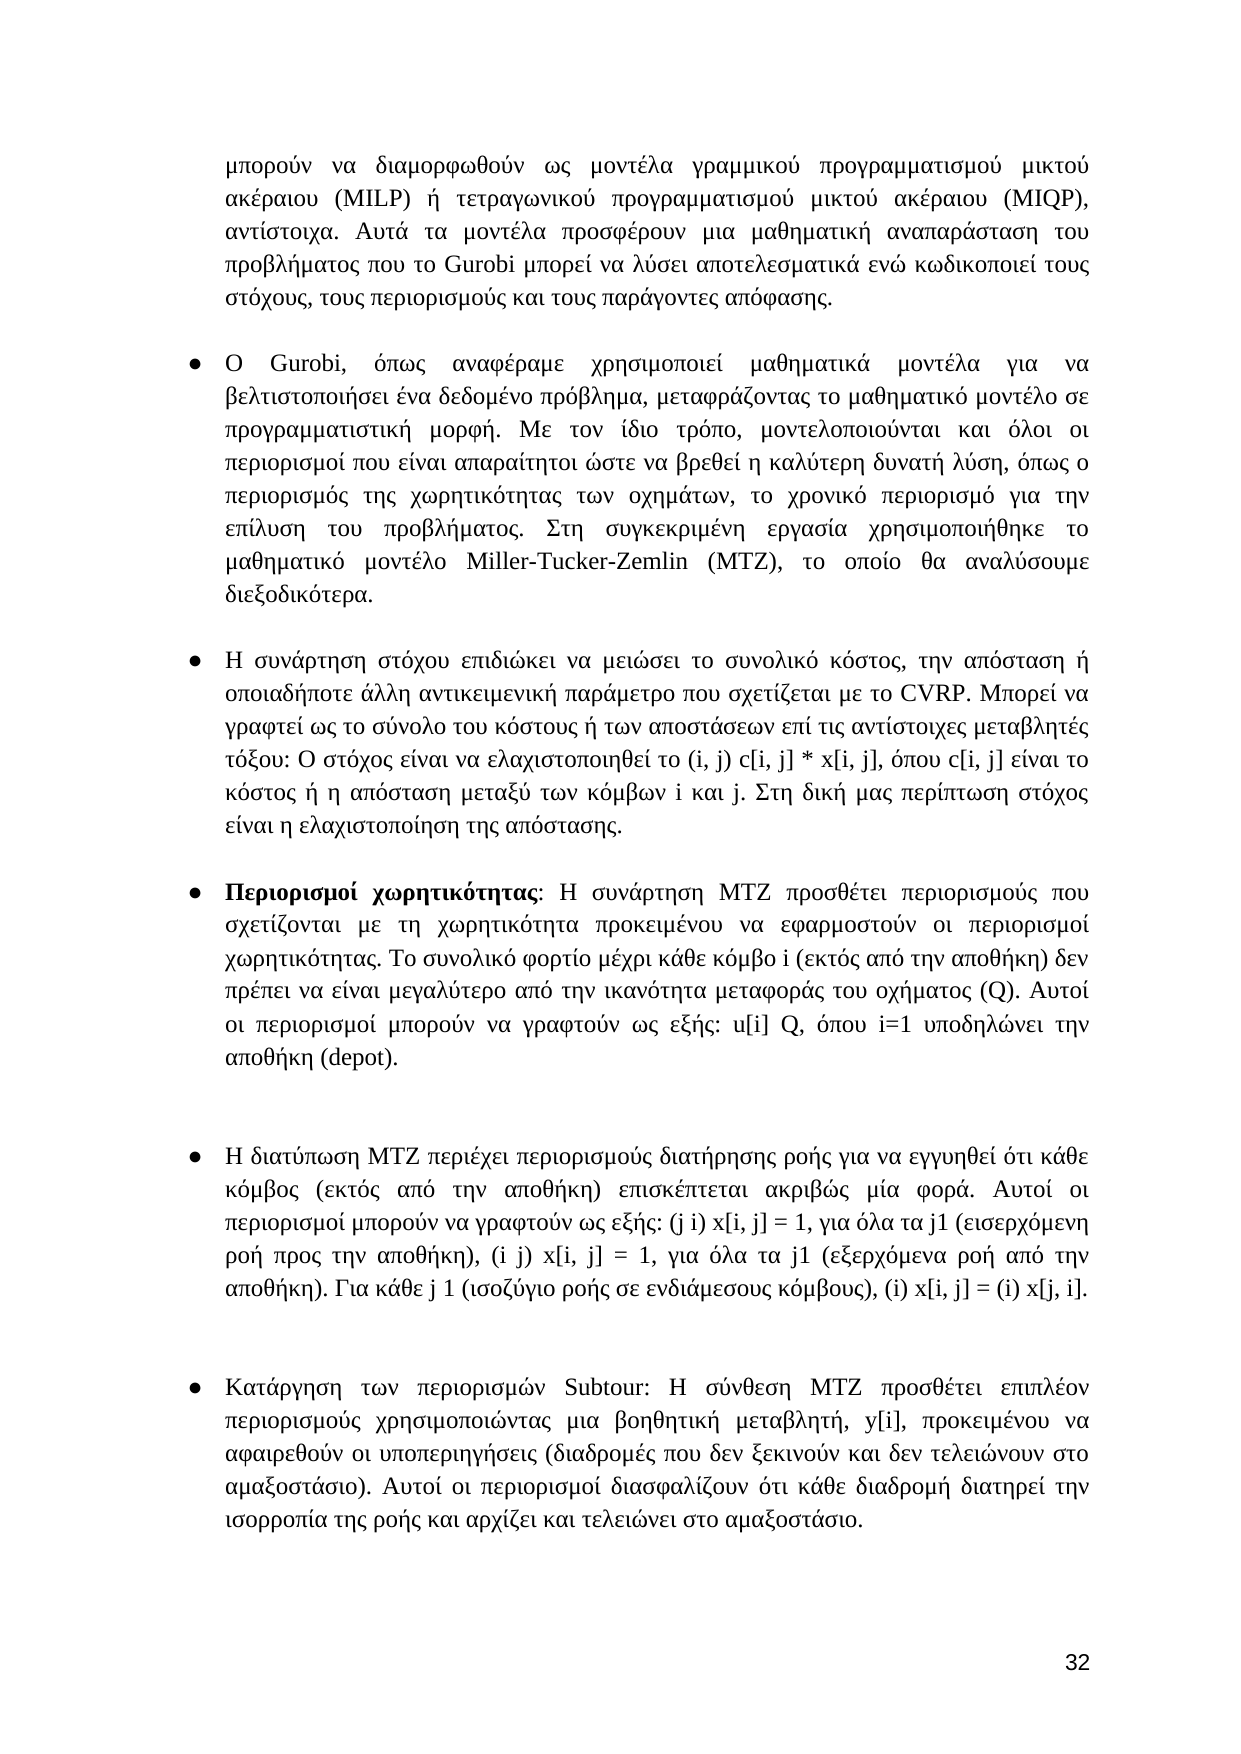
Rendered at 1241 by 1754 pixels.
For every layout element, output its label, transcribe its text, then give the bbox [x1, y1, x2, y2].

list Η διατύπωση MTZ περιέχει περιορισμούς διατήρησης ροής για να εγγυηθεί ότι κάθε κόμβος (εκτός από την αποθήκη) επισκέπτεται ακριβώς μία φορά. Αυτοί οι περιορισμοί μπορούν να γραφτούν ως εξής: (j i) x[i, j] = 1, για όλα τα j1 (εισερχόμενη ροή προς την αποθήκη), (i j) x[i, j] = 1, για όλα τα j1 (εξερχόμενα ροή από την αποθήκη). Για κάθε j 1 (ισοζύγιο ροής σε ενδιάμεσους κόμβους), (i) x[i, j] = (i) x[j, i]. [187, 1141, 1090, 1302]
list Ο Gurobi, όπως αναφέραμε χρησιμοποιεί μαθηματικά μοντέλα για να βελτιστοποιήσει ένα δεδομένο πρόβλημα, μεταφράζοντας το μαθηματικό μοντέλο σε προγραμματιστική μορφή. Με τον ίδιο τρόπο, μοντελοποιούνται και όλοι οι περιορισμοί που είναι απαραίτητοι ώστε να βρεθεί η καλύτερη δυνατή λύση, όπως ο περιορισμός της χωρητικότητας των οχημάτων, το χρονικό περιορισμό για την επίλυση του προβλήματος. Στη συγκεκριμένη εργασία χρησιμοποιήθηκε το μαθηματικό μοντέλο Miller-Tucker-Zemlin (MTZ), το οποίο θα αναλύσουμε διεξοδικότερα. [187, 348, 1090, 608]
list Η συνάρτηση στόχου επιδιώκει να μειώσει το συνολικό κόστος, την απόσταση ή οποιαδήποτε άλλη αντικειμενική παράμετρο που σχετίζεται με το CVRP. Μπορεί να γραφτεί ως το σύνολο του κόστους ή των αποστάσεων επί τις αντίστοιχες μεταβλητές τόξου: Ο στόχος είναι να ελαχιστοποιηθεί το (i, j) c[i, j] * x[i, j], όπου c[i, j] είναι το κόστος ή η απόσταση μεταξύ των κόμβων i και j. Στη δική μας περίπτωση στόχος είναι η ελαχιστοποίηση της απόστασης. [187, 645, 1090, 839]
list Κατάργηση των περιορισμών Subtour: Η σύνθεση MTZ προσθέτει επιπλέον περιορισμούς χρησιμοποιώντας μια βοηθητική μεταβλητή, y[i], προκειμένου να αφαιρεθούν οι υποπεριηγήσεις (διαδρομές που δεν ξεκινούν και δεν τελειώνουν στο αμαξοστάσιο). Αυτοί οι περιορισμοί διασφαλίζουν ότι κάθε διαδρομή διατηρεί την ισορροπία της ροής και αρχίζει και τελειώνει στο αμαξοστάσιο. [187, 1372, 1090, 1533]
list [187, 150, 1090, 311]
list Περιορισμοί χωρητικότητας: Η συνάρτηση MTZ προσθέτει περιορισμούς που σχετίζονται με τη χωρητικότητα προκειμένου να εφαρμοστούν οι περιορισμοί χωρητικότητας. Το συνολικό φορτίο μέχρι κάθε κόμβο i (εκτός από την αποθήκη) δεν πρέπει να είναι μεγαλύτερο από την ικανότητα μεταφοράς του οχήματος (Q). Αυτοί οι περιορισμοί μπορούν να γραφτούν ως εξής: u[i] Q, όπου i=1 υποδηλώνει την αποθήκη (depot). [187, 876, 1090, 1070]
